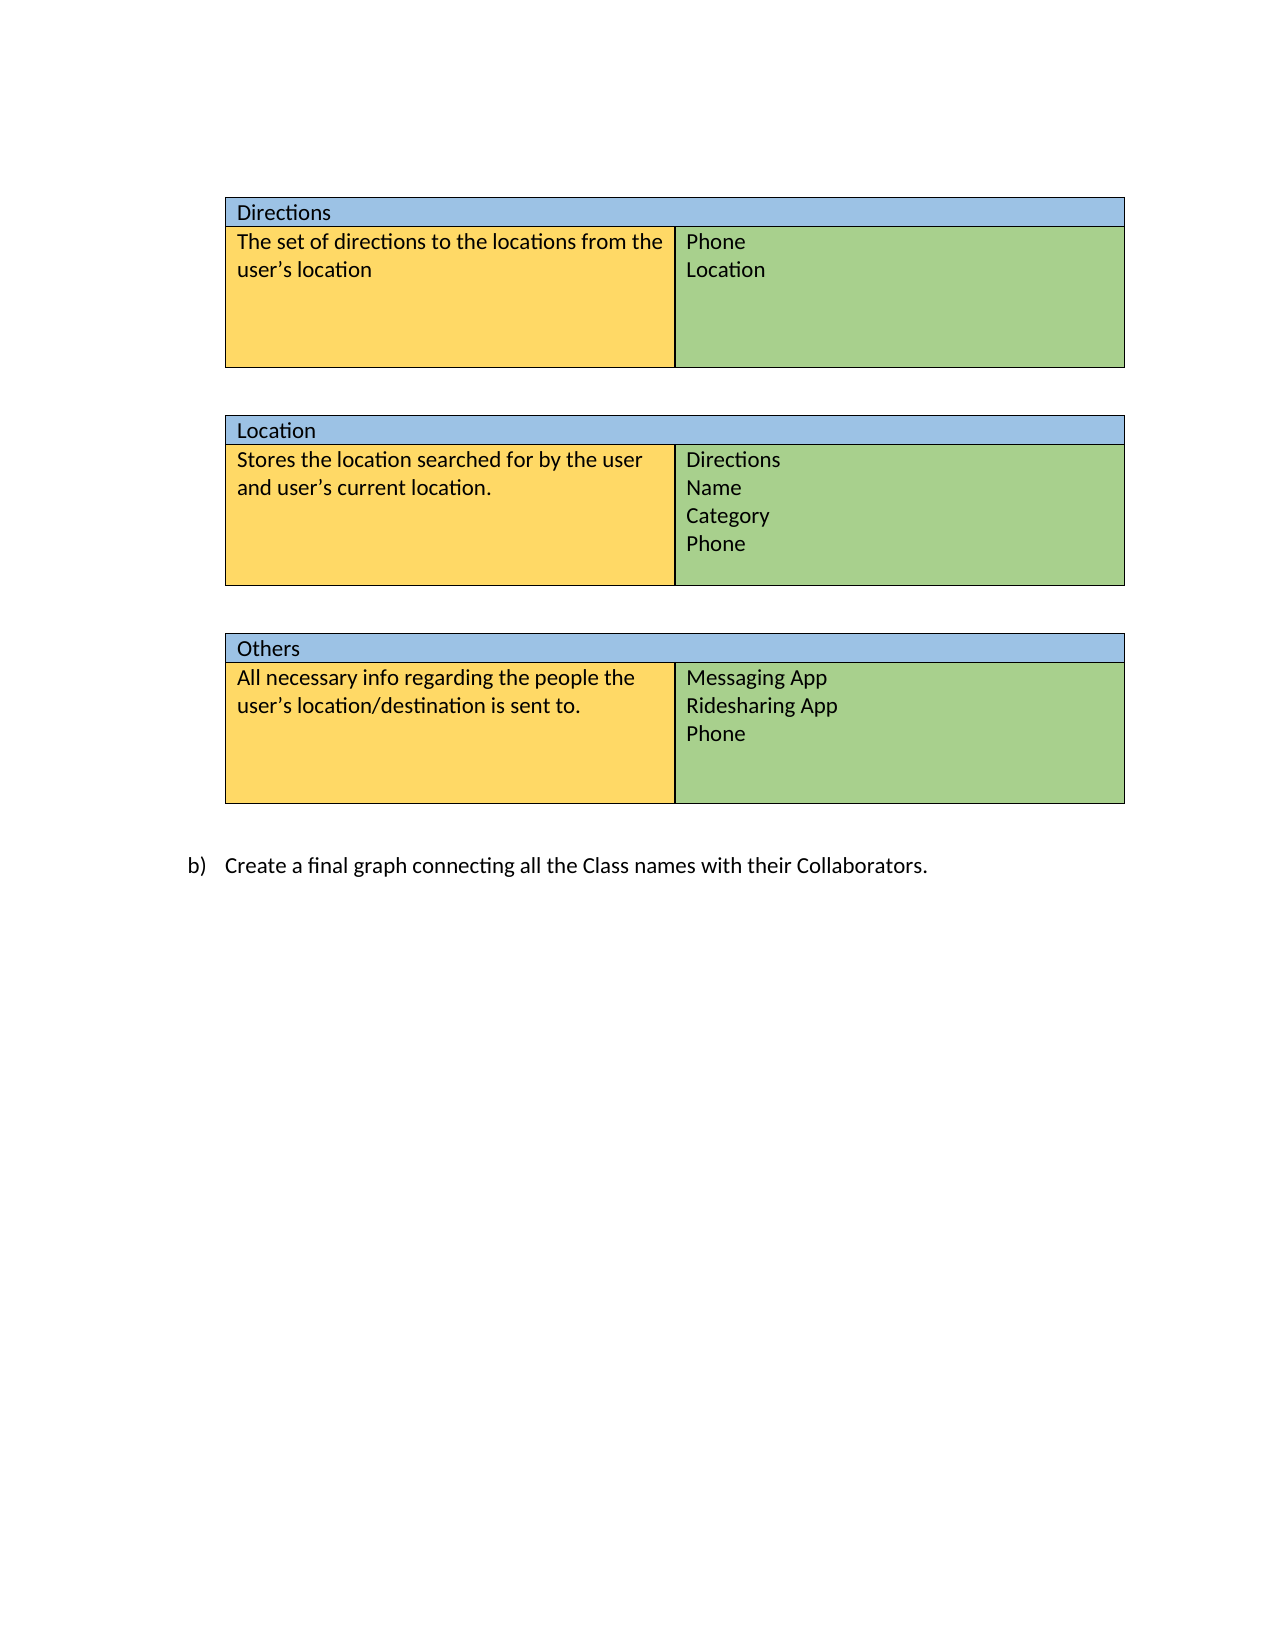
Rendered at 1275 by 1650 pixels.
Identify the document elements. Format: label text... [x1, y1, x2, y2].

table_cell Phone Location [676, 227, 1124, 367]
table_cell Stores the location searched for by the user and user’s current location. [226, 445, 674, 585]
table_cell All necessary info regarding the people the user’s location/destination is sent to. [226, 663, 674, 803]
list Create a final graph connecting all the Class names with their Collaborators. [187, 851, 1125, 879]
table_header Directions [226, 198, 1124, 226]
table_header Others [226, 634, 1124, 662]
table_cell Messaging App Ridesharing App Phone [676, 663, 1124, 803]
table_cell The set of directions to the locations from the user’s location [226, 227, 674, 367]
table_cell Directions Name Category Phone [676, 445, 1124, 585]
table_header Location [226, 416, 1124, 444]
